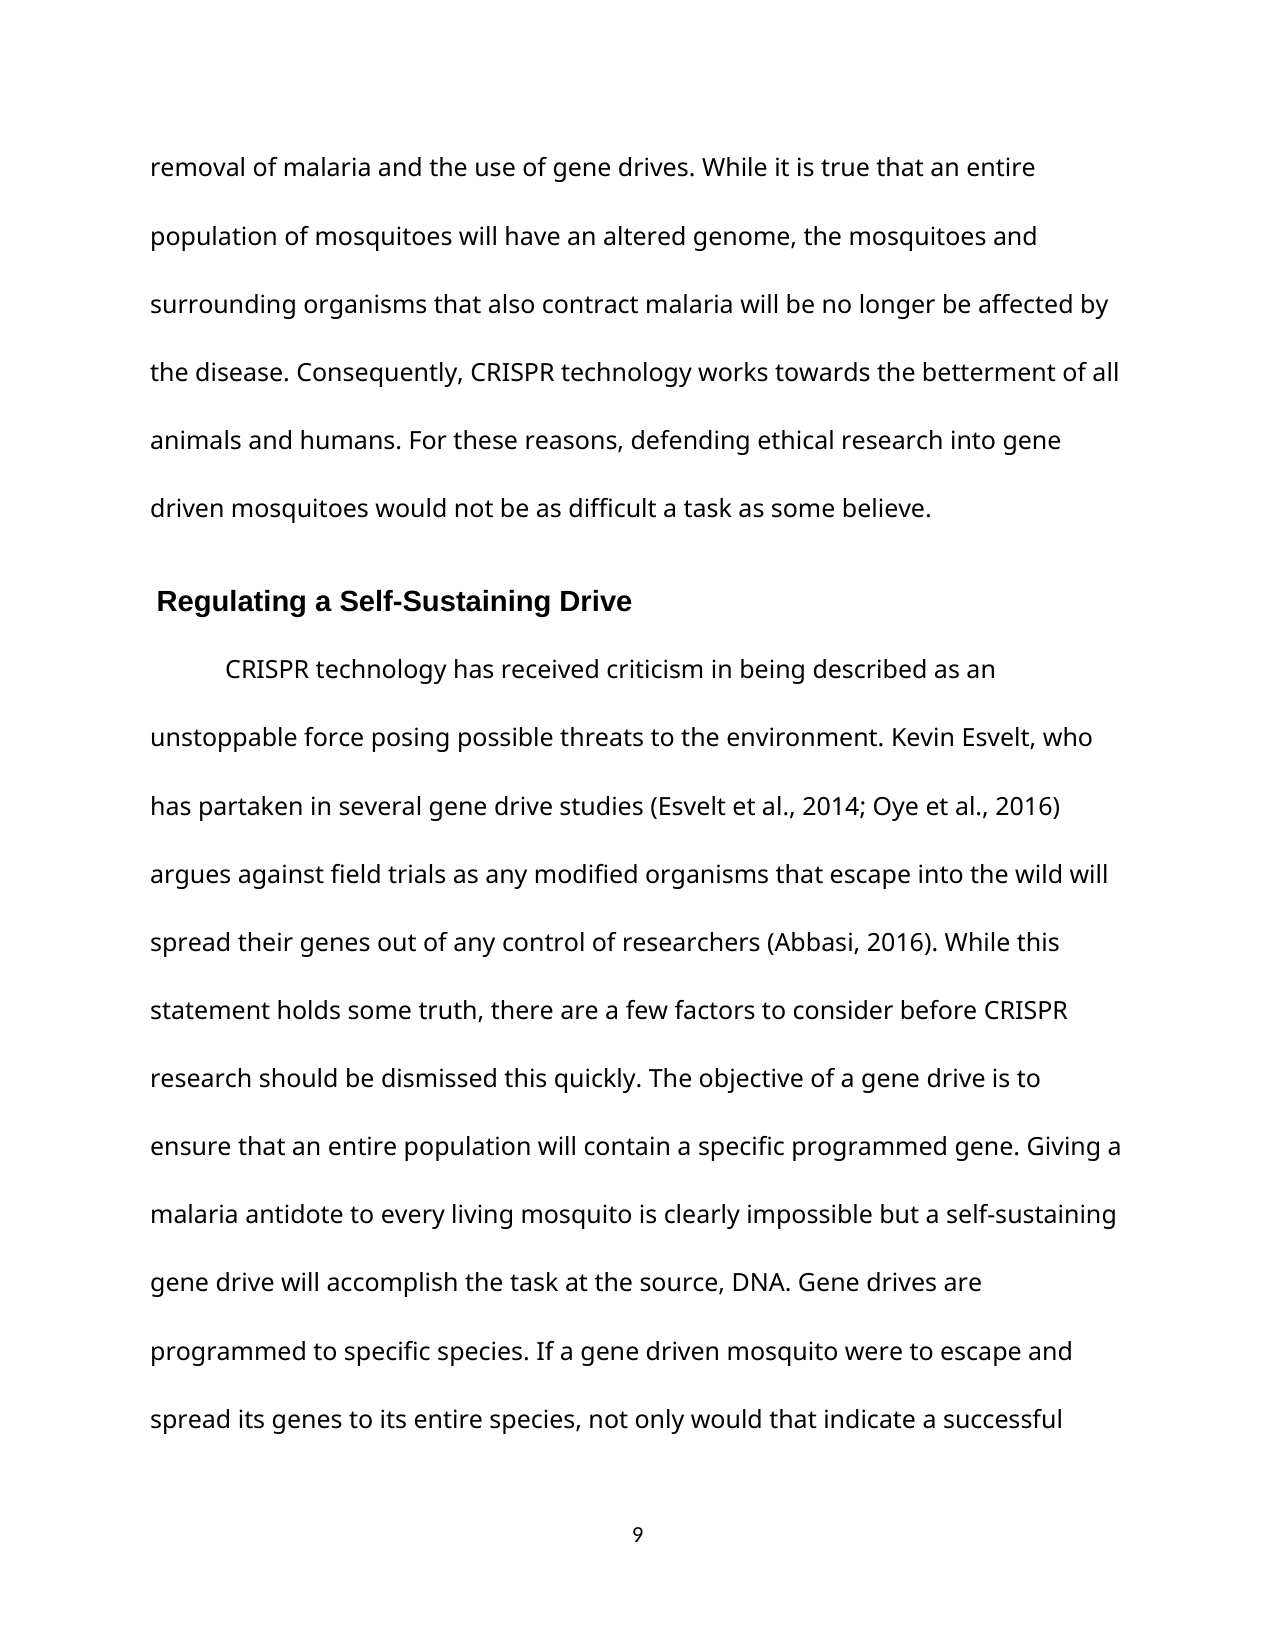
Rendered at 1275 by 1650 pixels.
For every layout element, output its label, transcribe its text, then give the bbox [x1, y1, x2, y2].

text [150, 652, 1125, 1435]
subtitle Regulating a Self-Sustaining Drive [150, 584, 1125, 617]
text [150, 150, 1125, 525]
